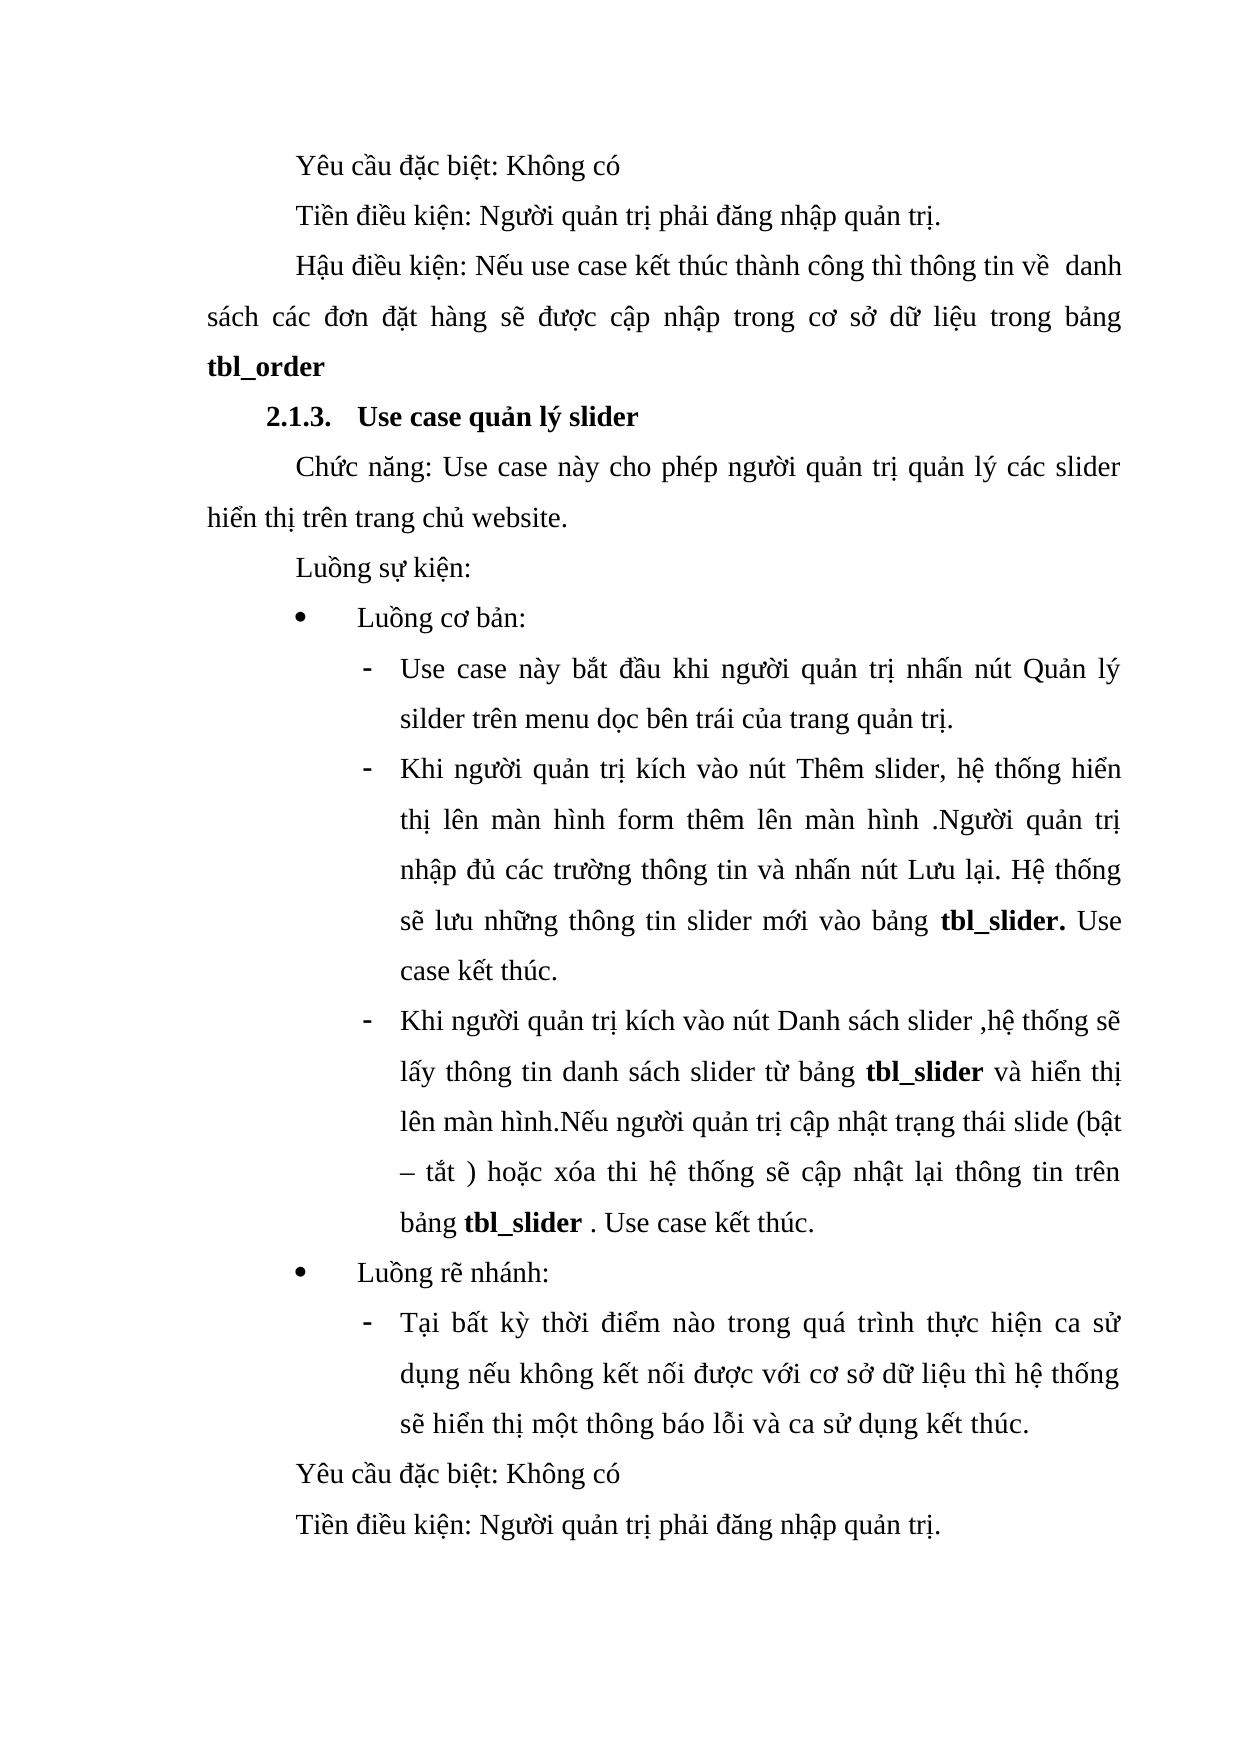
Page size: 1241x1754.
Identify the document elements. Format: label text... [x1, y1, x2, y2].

list Yêu cầu đặc biệt: Không có [207, 1456, 1122, 1490]
list Tại bất kỳ thời điểm nào trong quá trình thực hiện ca sử dụng nếu không kết nối được với cơ sở dữ liệu thì hệ thống sẽ hiển thị một thông báo lỗi và ca sử dụng kết thúc. [362, 1305, 1122, 1440]
list Khi người quản trị kích vào nút Danh sách slider ,hệ thống sẽ lấy thông tin danh sách slider từ bảng tbl_slider và hiển thị lên màn hình.Nếu người quản trị cập nhật trạng thái slide (bật – tắt ) hoặc xóa thi hệ thống sẽ cập nhật lại thông tin trên bảng tbl_slider . Use case kết thúc. [362, 1003, 1122, 1238]
list Luồng sự kiện: [207, 550, 1122, 584]
list Use case này bắt đầu khi người quản trị nhấn nút Quản lý silder trên menu dọc bên trái của trang quản trị. [362, 651, 1122, 735]
list Use case quản lý slider [266, 399, 1122, 433]
list Khi người quản trị kích vào nút Thêm slider, hệ thống hiển thị lên màn hình form thêm lên màn hình .Người quản trị nhập đủ các trường thông tin và nhấn nút Lưu lại. Hệ thống sẽ lưu những thông tin slider mới vào bảng tbl_slider. Use case kết thúc. [362, 752, 1122, 987]
list Luồng rẽ nhánh: [207, 1255, 1122, 1289]
list Tiền điều kiện: Người quản trị phải đăng nhập quản trị. [207, 1507, 1122, 1540]
list Tiền điều kiện: Người quản trị phải đăng nhập quản trị. [207, 198, 1122, 232]
list Yêu cầu đặc biệt: Không có [207, 148, 1122, 181]
list Hậu điều kiện: Nếu use case kết thúc thành công thì thông tin về danh sách các đơn đặt hàng sẽ được cập nhập trong cơ sở dữ liệu trong bảng tbl_order [207, 248, 1122, 382]
list Luồng cơ bản: [207, 601, 1122, 634]
list Chức năng: Use case này cho phép người quản trị quản lý các slider hiển thị trên trang chủ website. [207, 449, 1122, 533]
